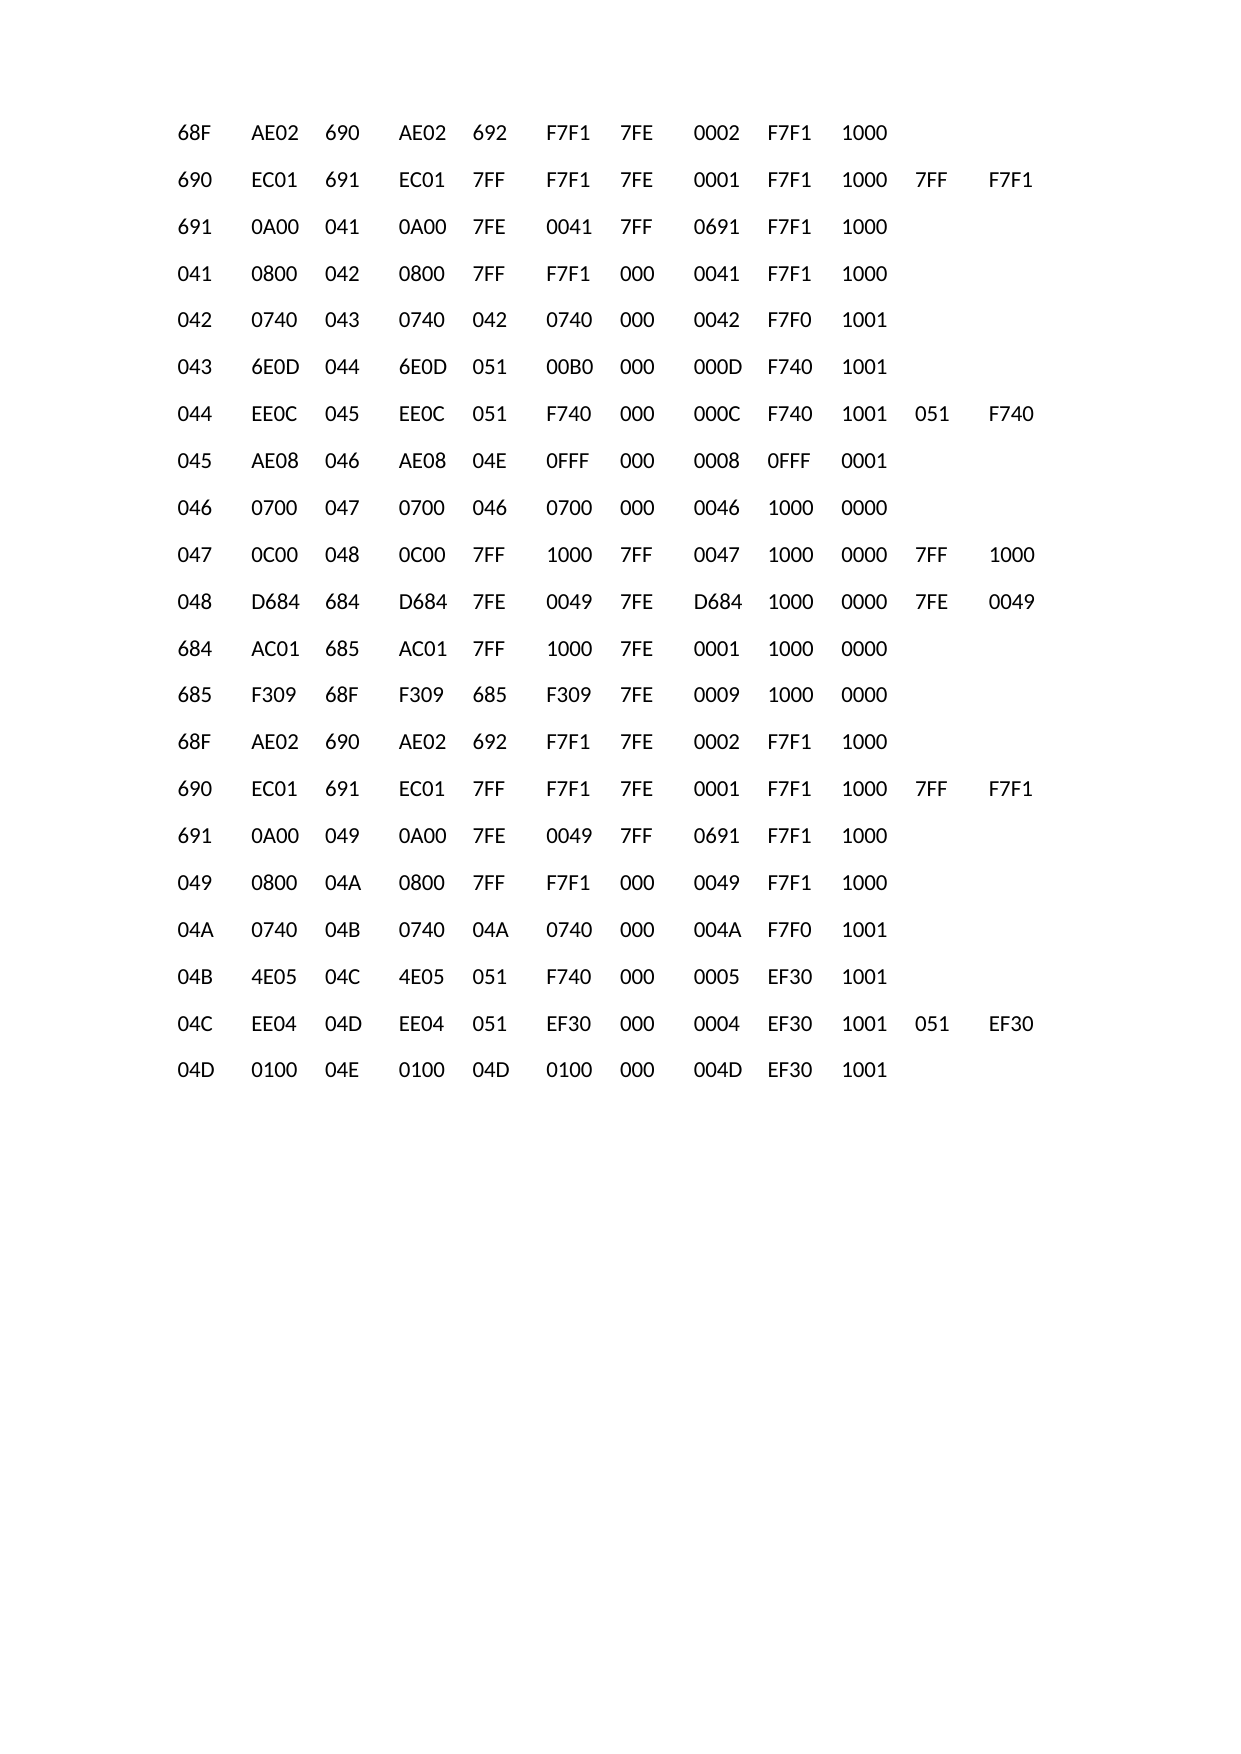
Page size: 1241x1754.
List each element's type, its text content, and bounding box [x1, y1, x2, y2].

text 048 D684 684 D684 7FE 0049 7FE D684 1000 0000 7FE 0049 [177, 587, 1152, 615]
text 046 0700 047 0700 046 0700 000 0046 1000 0000 [177, 493, 1152, 521]
text 691 0A00 049 0A00 7FE 0049 7FF 0691 F7F1 1000 [177, 821, 1152, 849]
text 044 EE0C 045 EE0C 051 F740 000 000C F740 1001 051 F740 [177, 399, 1152, 427]
text 049 0800 04A 0800 7FF F7F1 000 0049 F7F1 1000 [177, 868, 1152, 896]
text 041 0800 042 0800 7FF F7F1 000 0041 F7F1 1000 [177, 259, 1152, 287]
text 04D 0100 04E 0100 04D 0100 000 004D EF30 1001 [177, 1056, 1152, 1084]
text 047 0C00 048 0C00 7FF 1000 7FF 0047 1000 0000 7FF 1000 [177, 540, 1152, 568]
text 04A 0740 04B 0740 04A 0740 000 004A F7F0 1001 [177, 915, 1152, 943]
text 043 6E0D 044 6E0D 051 00B0 000 000D F740 1001 [177, 352, 1152, 381]
text 042 0740 043 0740 042 0740 000 0042 F7F0 1001 [177, 306, 1152, 334]
text 04B 4E05 04C 4E05 051 F740 000 0005 EF30 1001 [177, 962, 1152, 990]
text 68F AE02 690 AE02 692 F7F1 7FE 0002 F7F1 1000 [177, 727, 1152, 756]
text 04C EE04 04D EE04 051 EF30 000 0004 EF30 1001 051 EF30 [177, 1009, 1152, 1037]
text 685 F309 68F F309 685 F309 7FE 0009 1000 0000 [177, 681, 1152, 709]
text 045 AE08 046 AE08 04E 0FFF 000 0008 0FFF 0001 [177, 446, 1152, 474]
text 691 0A00 041 0A00 7FE 0041 7FF 0691 F7F1 1000 [177, 212, 1152, 240]
text 690 EC01 691 EC01 7FF F7F1 7FE 0001 F7F1 1000 7FF F7F1 [177, 165, 1152, 193]
text 684 AC01 685 AC01 7FF 1000 7FE 0001 1000 0000 [177, 634, 1152, 662]
text 690 EC01 691 EC01 7FF F7F1 7FE 0001 F7F1 1000 7FF F7F1 [177, 774, 1152, 802]
text 68F AE02 690 AE02 692 F7F1 7FE 0002 F7F1 1000 [177, 118, 1152, 146]
